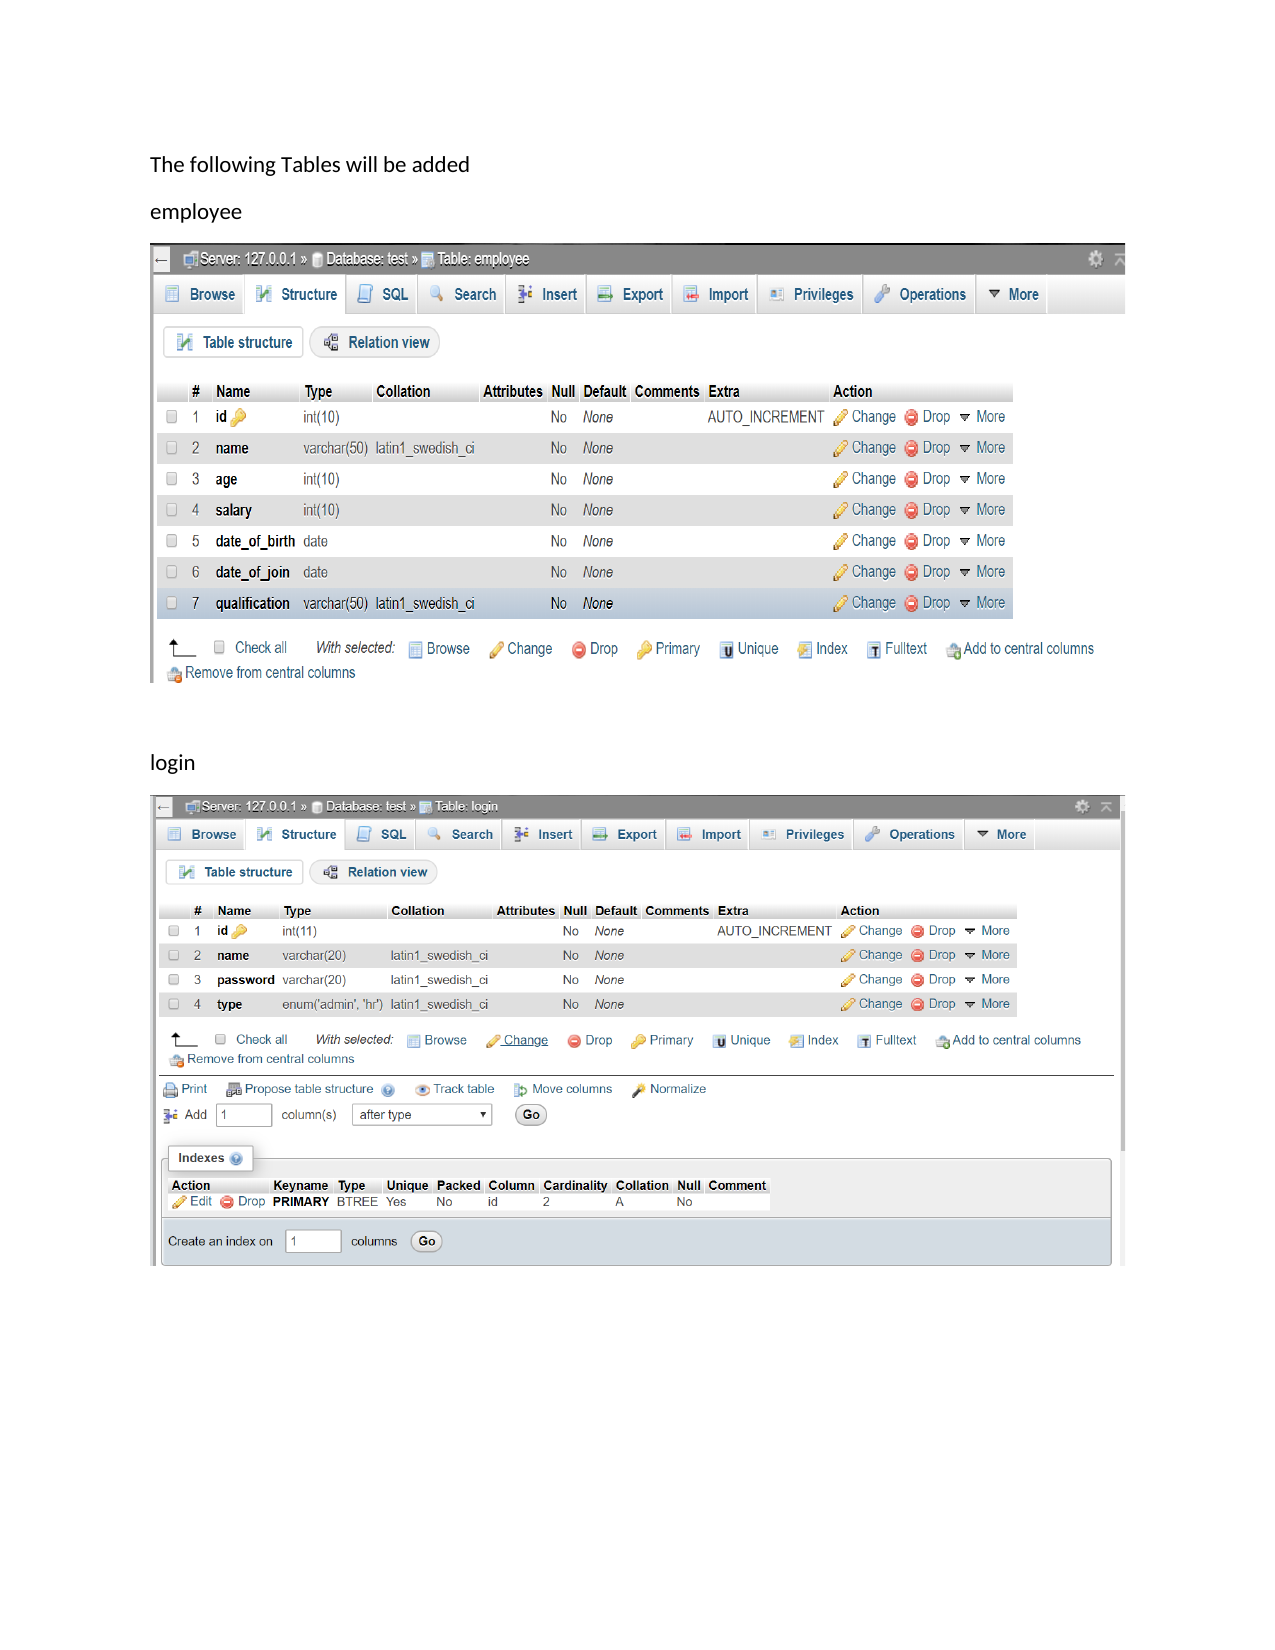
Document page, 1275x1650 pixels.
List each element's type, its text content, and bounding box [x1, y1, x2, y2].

text employee [150, 197, 1125, 225]
text login [150, 748, 1125, 776]
text The following Tables will be added [150, 150, 1125, 178]
picture [150, 795, 1125, 1266]
picture [150, 243, 1125, 683]
